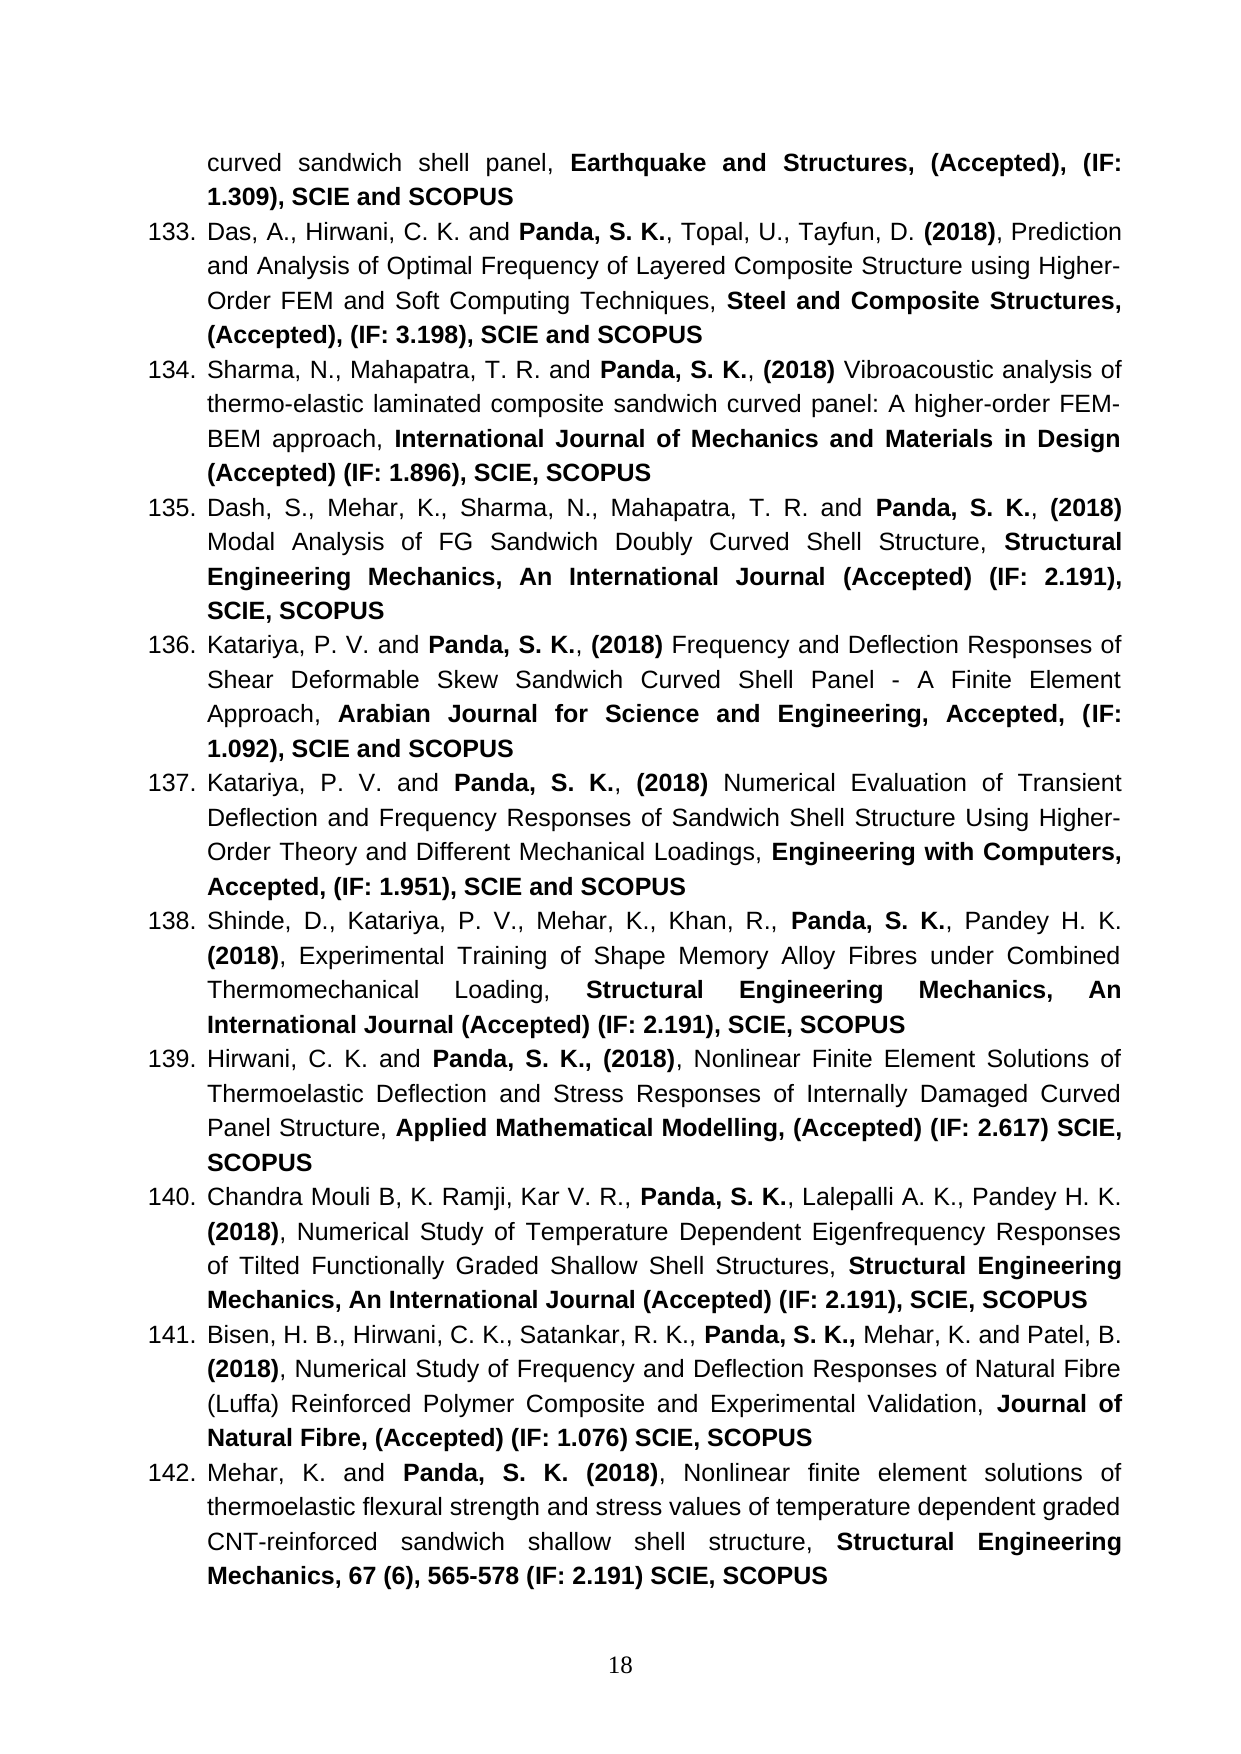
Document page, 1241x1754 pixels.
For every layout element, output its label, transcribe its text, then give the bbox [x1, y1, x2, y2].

list Mehar, K. and Panda, S. K. (2018), Nonlinear finite element solutions of thermoelastic flexural strength and stress values of temperature dependent graded CNT-reinforced sandwich shallow shell structure, Structural Engineering Mechanics, 67 (6), 565-578 (IF: 2.191) SCIE, SCOPUS [148, 1458, 1122, 1590]
list Sharma, N., Mahapatra, T. R. and Panda, S. K., (2018) Vibroacoustic analysis of thermo-elastic laminated composite sandwich curved panel: A higher-order FEM-BEM approach, International Journal of Mechanics and Materials in Design (Accepted) (IF: 1.896), SCIE, SCOPUS [148, 354, 1122, 487]
list Hirwani, C. K. and Panda, S. K., (2018), Nonlinear Finite Element Solutions of Thermoelastic Deflection and Stress Responses of Internally Damaged Curved Panel Structure, Applied Mathematical Modelling, (Accepted) (IF: 2.617) SCIE, SCOPUS [148, 1044, 1122, 1176]
list Chandra Mouli B, K. Ramji, Kar V. R., Panda, S. K., Lalepalli A. K., Pandey H. K. (2018), Numerical Study of Temperature Dependent Eigenfrequency Responses of Tilted Functionally Graded Shallow Shell Structures, Structural Engineering Mechanics, An International Journal (Accepted) (IF: 2.191), SCIE, SCOPUS [148, 1182, 1122, 1314]
list Shinde, D., Katariya, P. V., Mehar, K., Khan, R., Panda, S. K., Pandey H. K. (2018), Experimental Training of Shape Memory Alloy Fibres under Combined Thermomechanical Loading, Structural Engineering Mechanics, An International Journal (Accepted) (IF: 2.191), SCIE, SCOPUS [148, 906, 1122, 1038]
list Dash, S., Mehar, K., Sharma, N., Mahapatra, T. R. and Panda, S. K., (2018) Modal Analysis of FG Sandwich Doubly Curved Shell Structure, Structural Engineering Mechanics, An International Journal (Accepted) (IF: 2.191), SCIE, SCOPUS [148, 492, 1122, 625]
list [148, 148, 1122, 211]
list Katariya, P. V. and Panda, S. K., (2018) Numerical Evaluation of Transient Deflection and Frequency Responses of Sandwich Shell Structure Using Higher-Order Theory and Different Mechanical Loadings, Engineering with Computers, Accepted, (IF: 1.951), SCIE and SCOPUS [148, 768, 1122, 901]
list Katariya, P. V. and Panda, S. K., (2018) Frequency and Deflection Responses of Shear Deformable Skew Sandwich Curved Shell Panel - A Finite Element Approach, Arabian Journal for Science and Engineering, Accepted, (IF: 1.092), SCIE and SCOPUS [148, 630, 1122, 763]
list Bisen, H. B., Hirwani, C. K., Satankar, R. K., Panda, S. K., Mehar, K. and Patel, B. (2018), Numerical Study of Frequency and Deflection Responses of Natural Fibre (Luffa) Reinforced Polymer Composite and Experimental Validation, Journal of Natural Fibre, (Accepted) (IF: 1.076) SCIE, SCOPUS [148, 1320, 1122, 1452]
list Das, A., Hirwani, C. K. and Panda, S. K., Topal, U., Tayfun, D. (2018), Prediction and Analysis of Optimal Frequency of Layered Composite Structure using Higher-Order FEM and Soft Computing Techniques, Steel and Composite Structures, (Accepted), (IF: 3.198), SCIE and SCOPUS [148, 217, 1122, 349]
